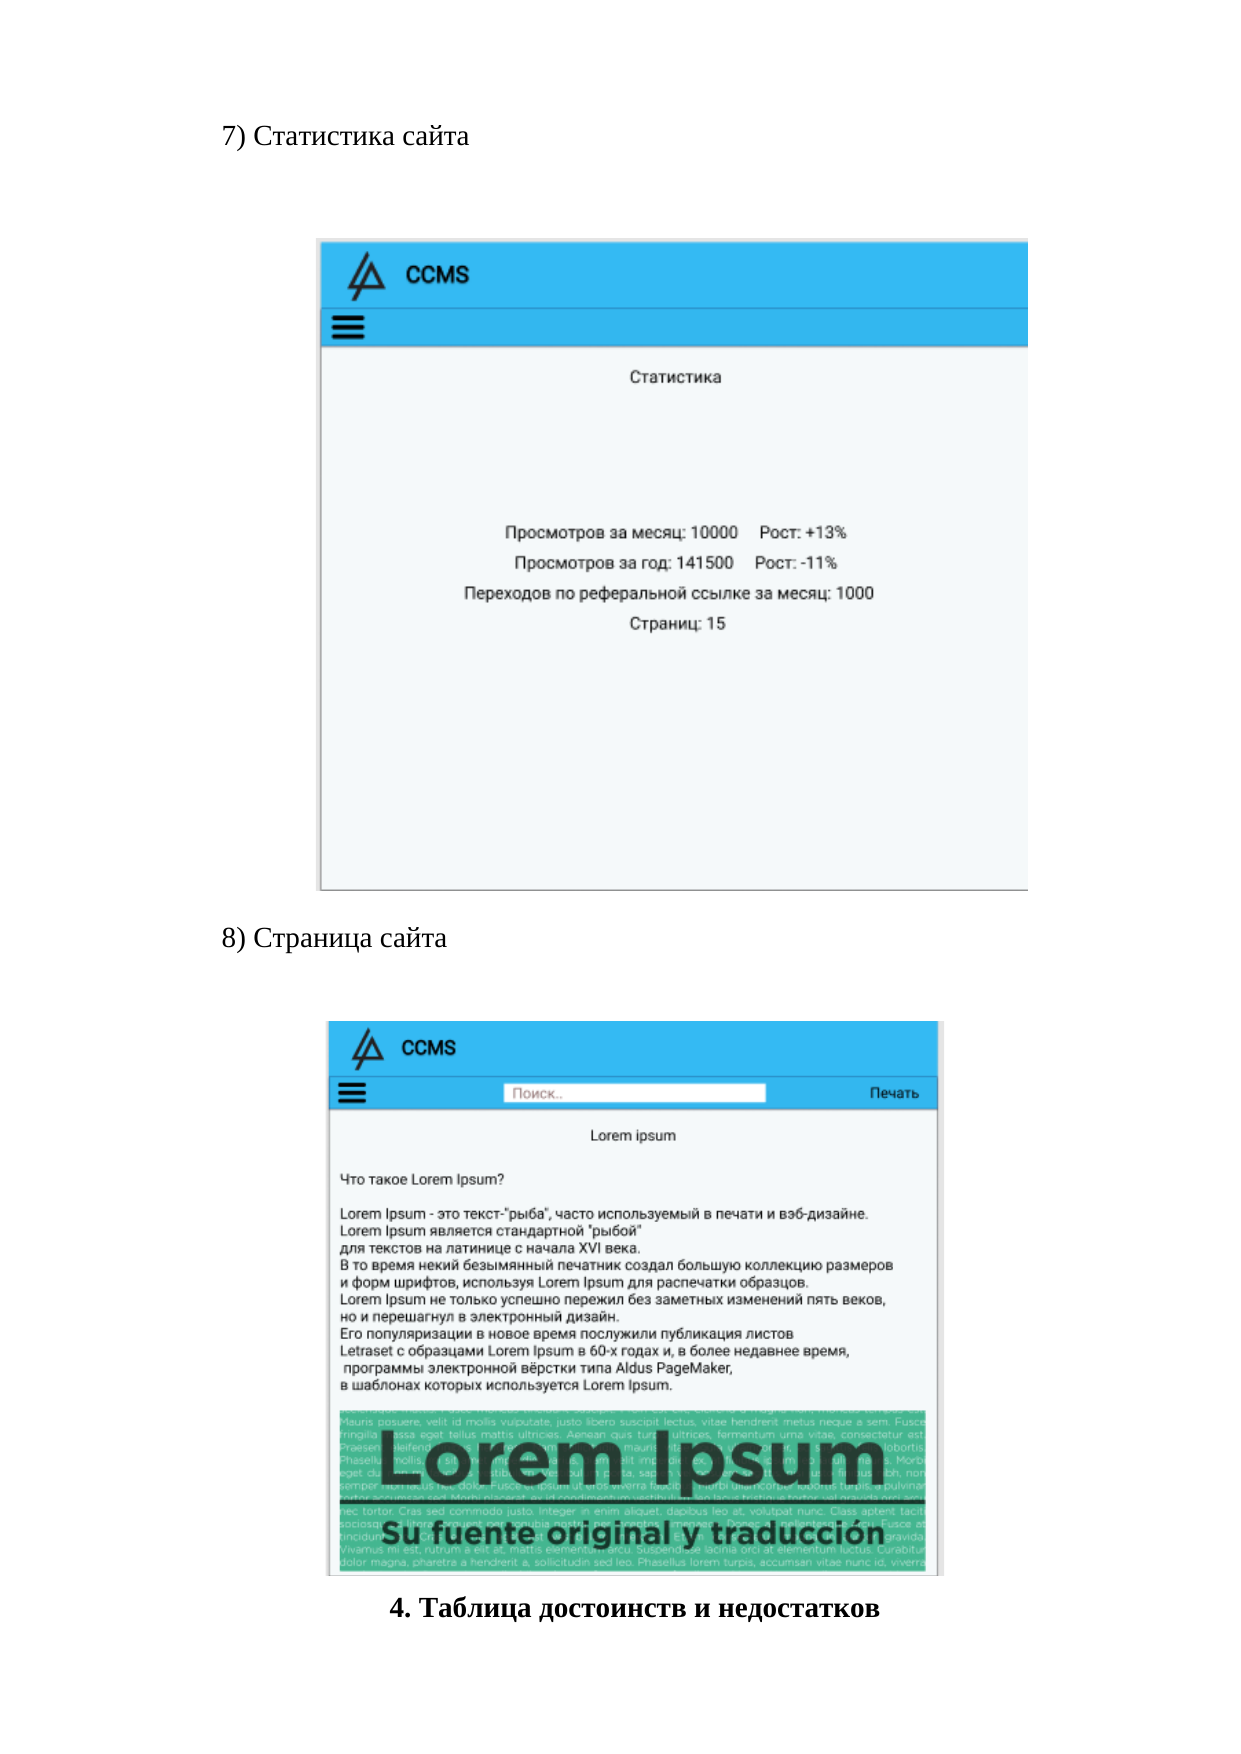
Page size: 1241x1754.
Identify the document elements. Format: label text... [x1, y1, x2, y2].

list Статистика сайта [148, 118, 1152, 152]
picture [315, 238, 1028, 891]
text 4. Таблица достоинств и недостатков [118, 1590, 1152, 1623]
picture [325, 1021, 945, 1576]
list Страница сайта [148, 920, 1152, 953]
